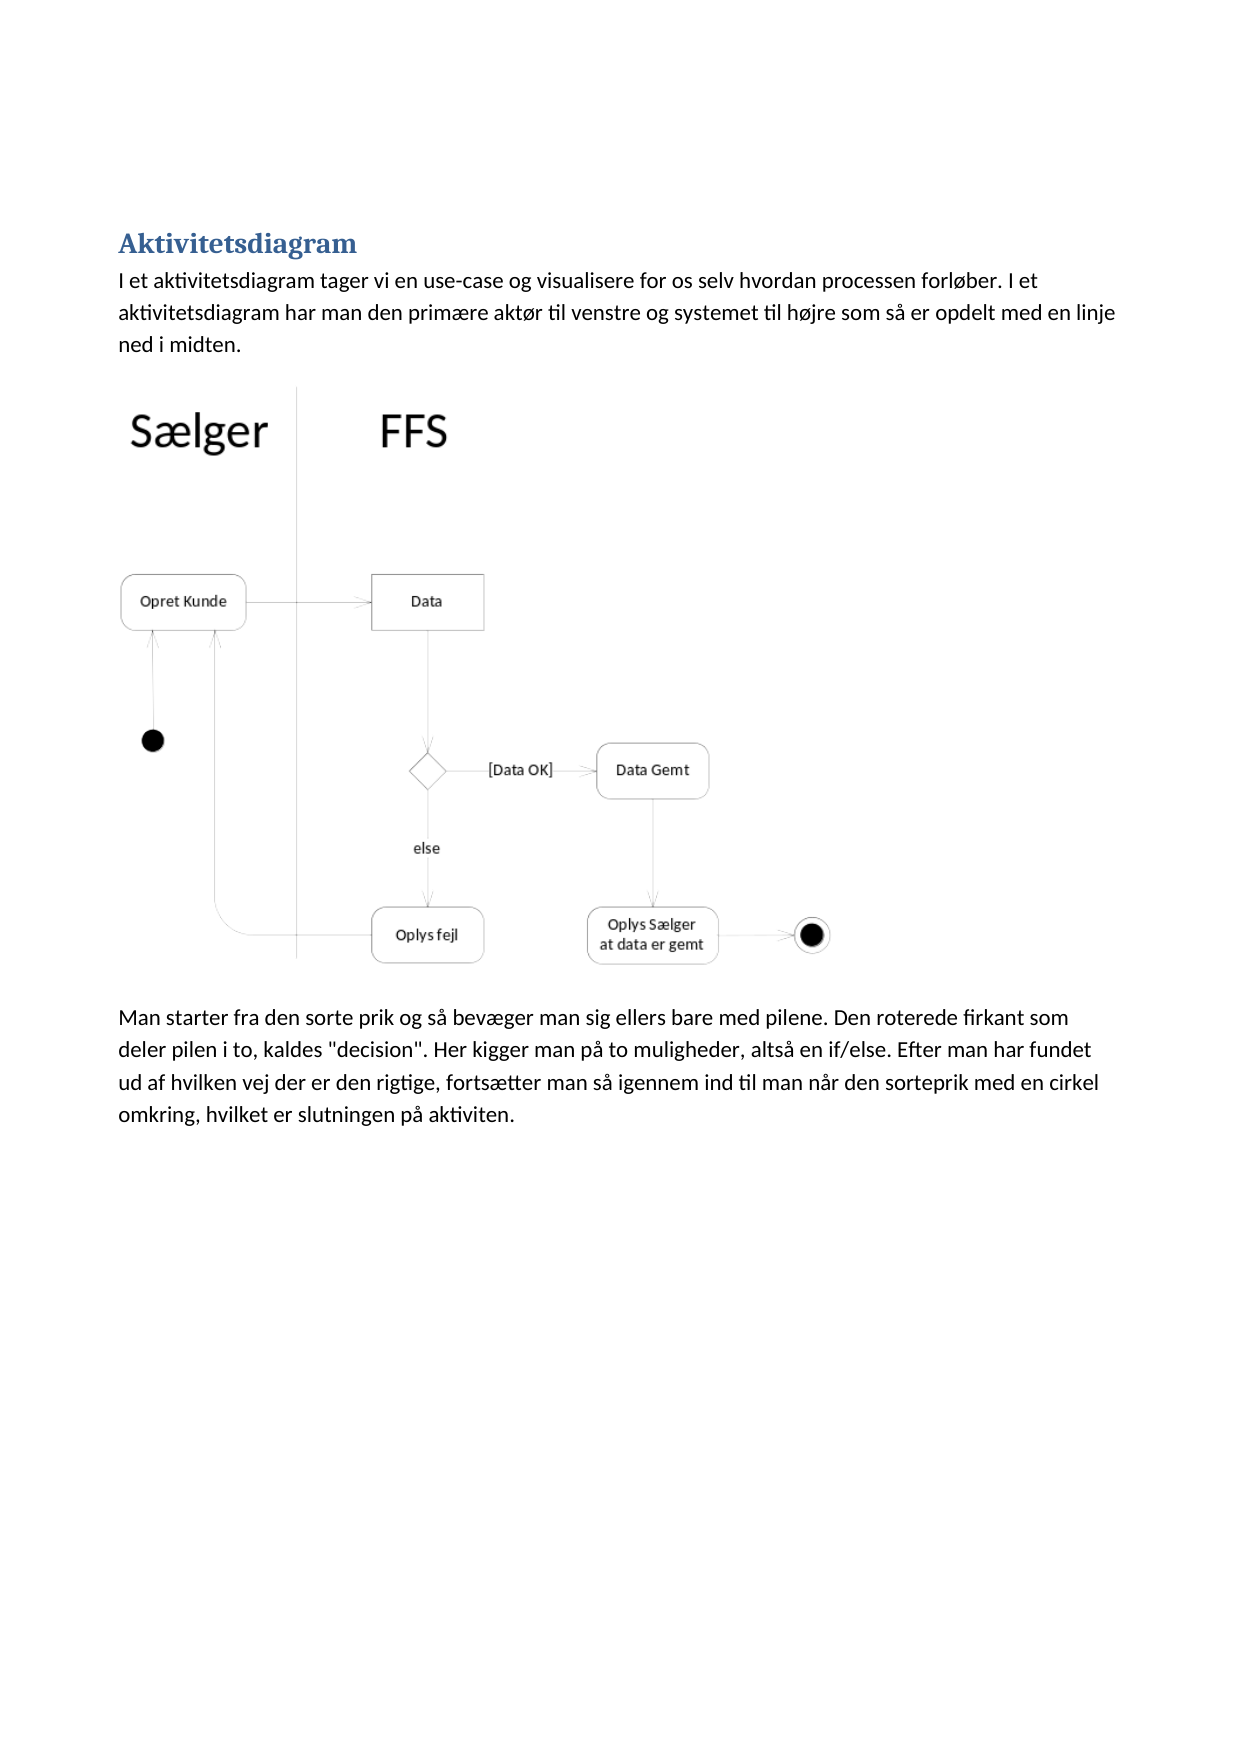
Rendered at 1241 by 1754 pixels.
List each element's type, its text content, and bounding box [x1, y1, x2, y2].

subtitle Aktivitetsdiagram [118, 227, 1122, 261]
text Man starter fra den sorte prik og så bevæger man sig ellers bare med pilene. Den roterede firkant som deler pilen i to, kaldes "decision". Her kigger man på to muligheder, altså en if/else. Efter man har fundet ud af hvilken vej der er den rigtige, fortsætter man så igennem ind til man når den sorteprik med en cirkel omkring, hvilket er slutningen på aktiviten. [118, 1003, 1122, 1128]
text I et aktivitetsdiagram tager vi en use-case og visualisere for os selv hvordan processen forløber. I et aktivitetsdiagram har man den primære aktør til venstre og systemet til højre som så er opdelt med en linje ned i midten. [118, 266, 1122, 358]
